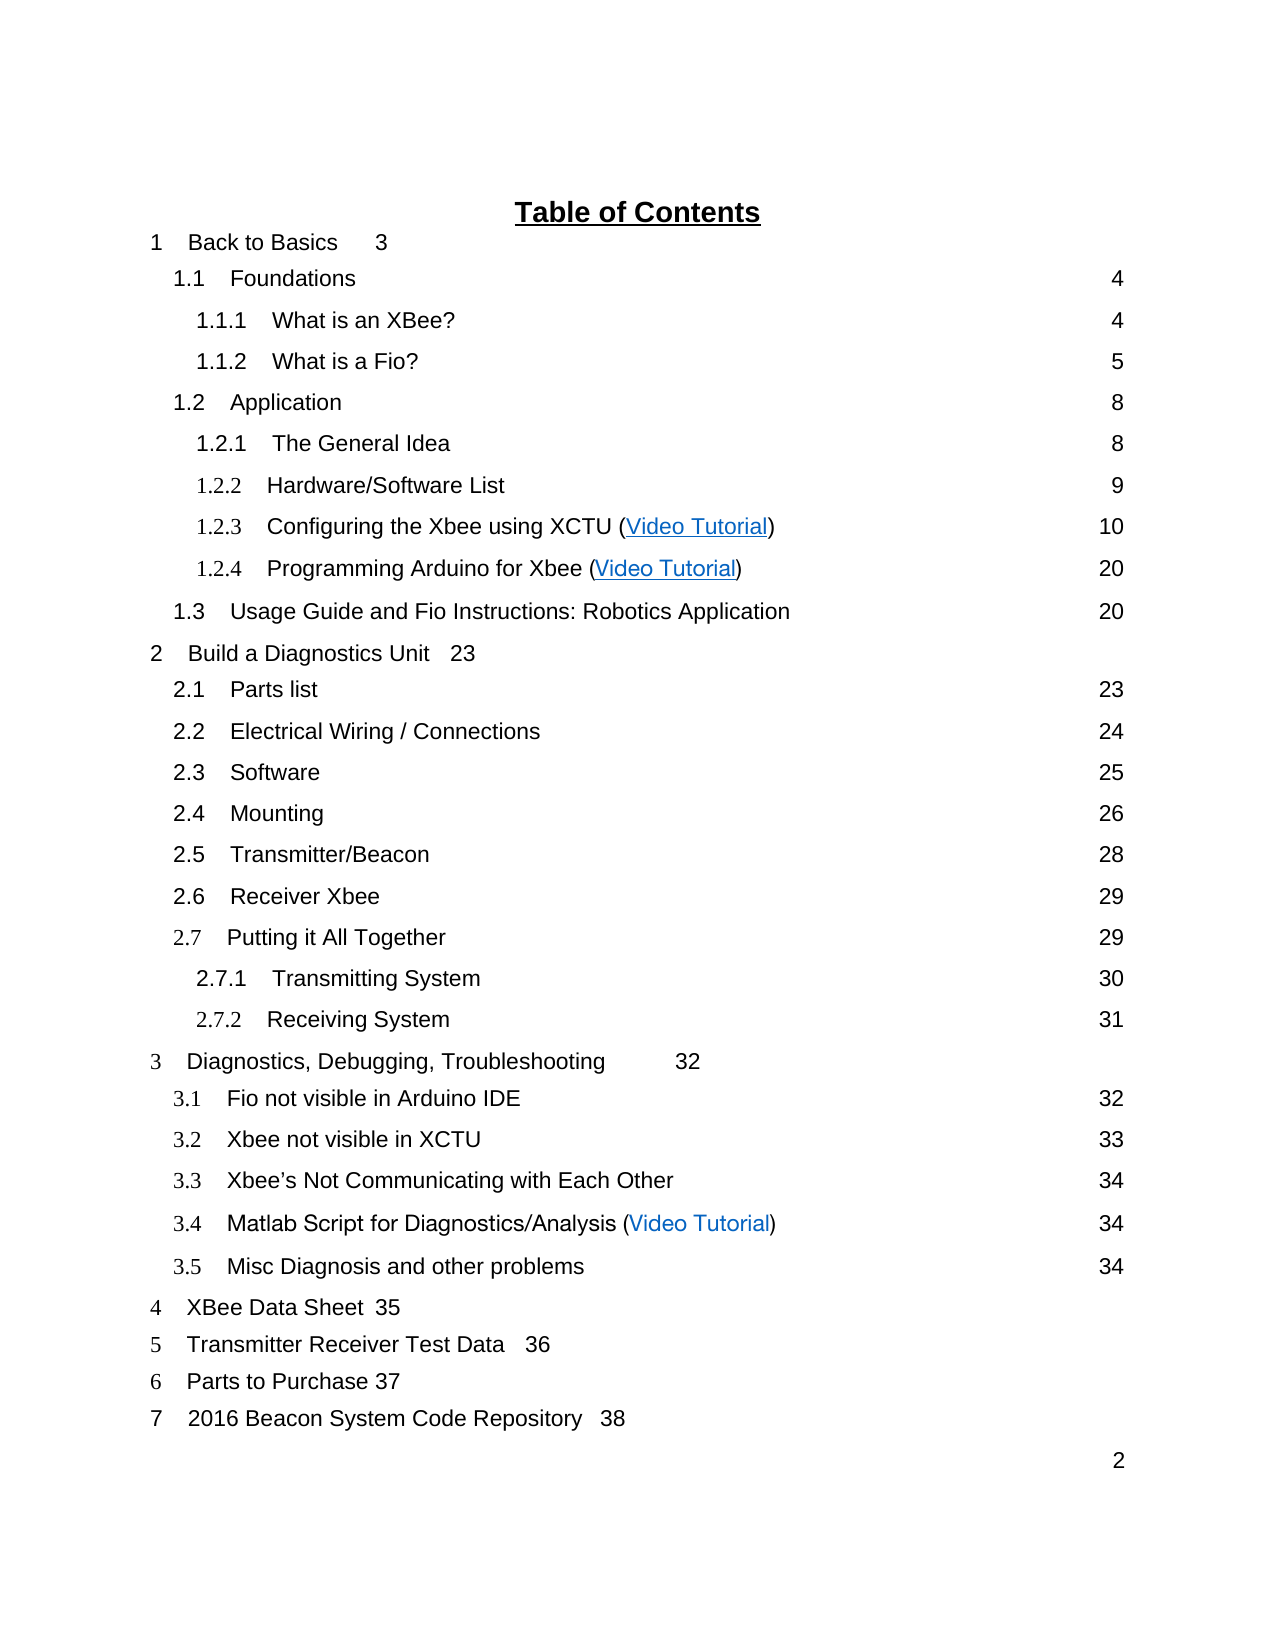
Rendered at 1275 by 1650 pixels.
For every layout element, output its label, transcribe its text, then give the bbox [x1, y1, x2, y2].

text Table of Contents [150, 195, 1125, 229]
